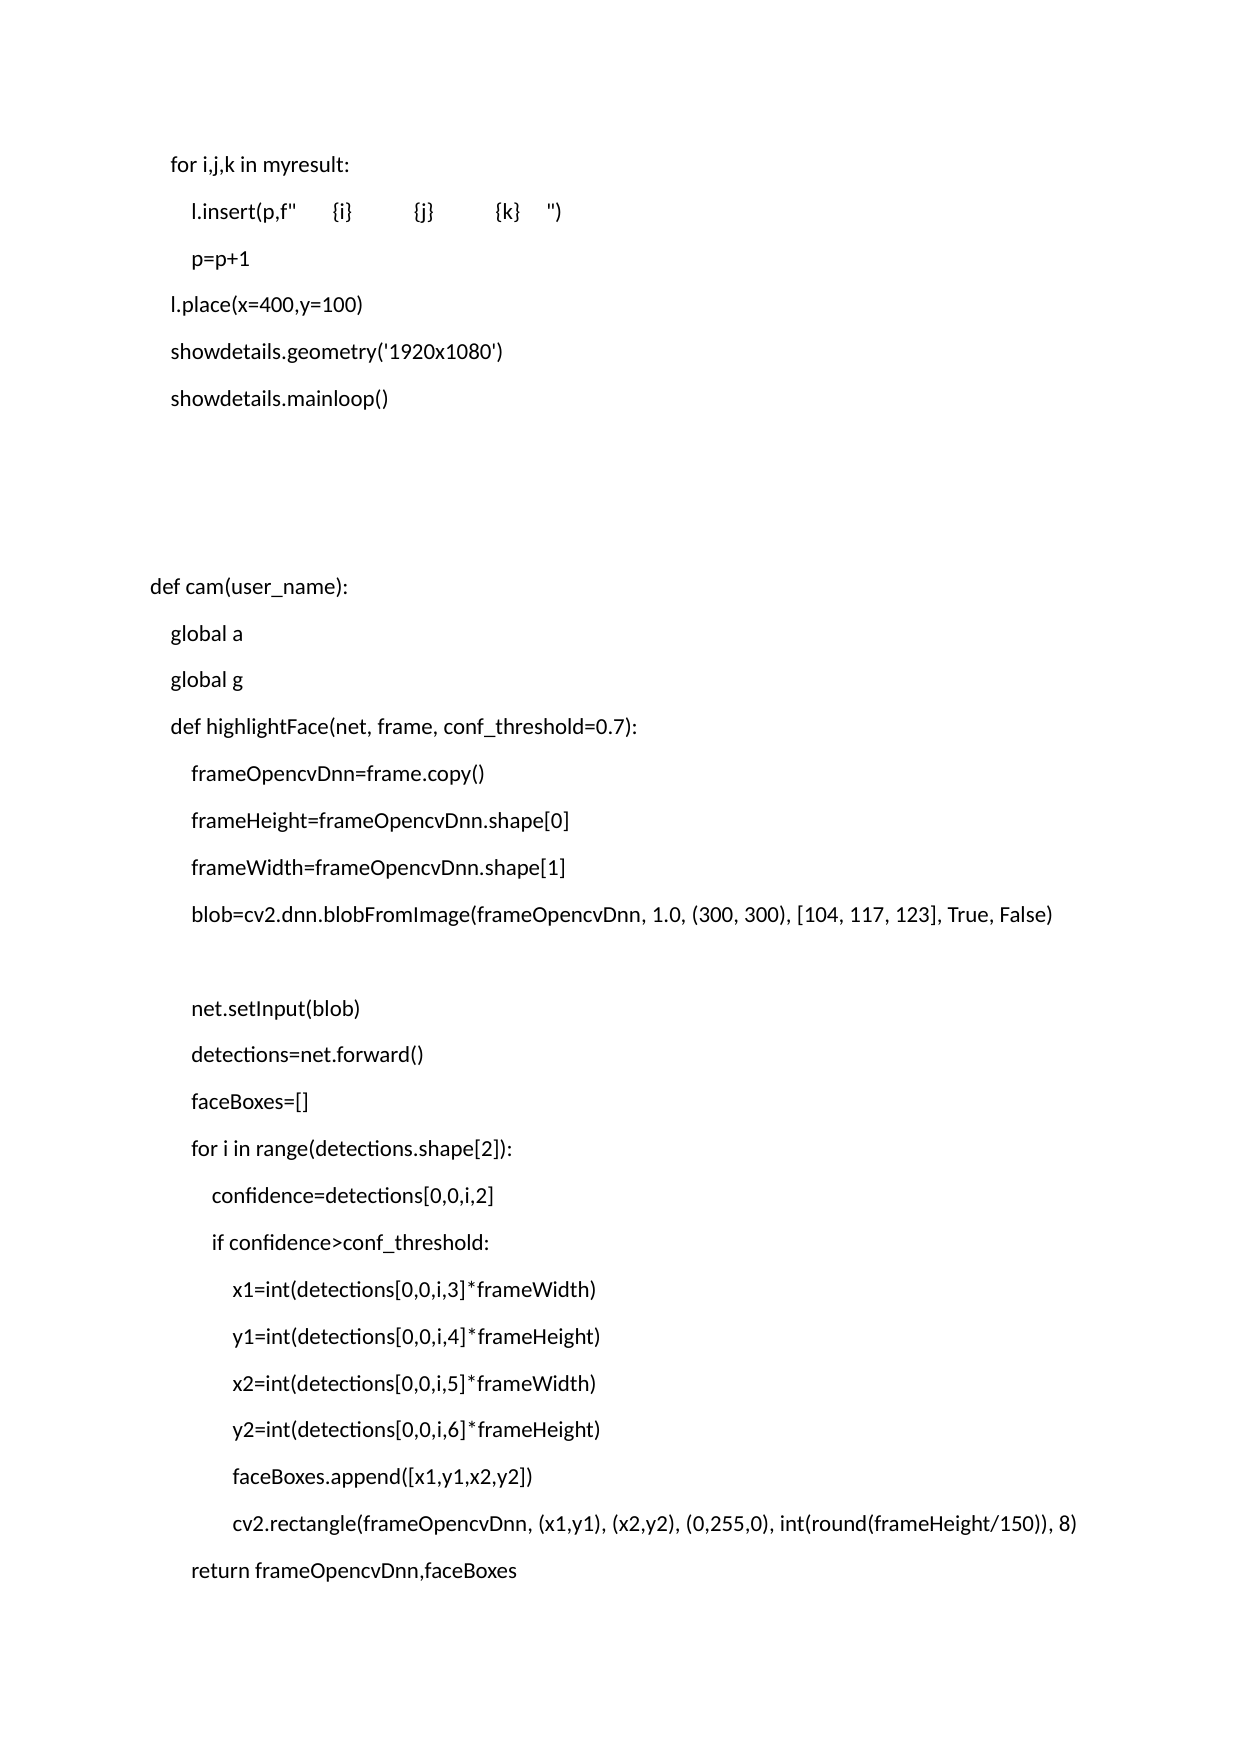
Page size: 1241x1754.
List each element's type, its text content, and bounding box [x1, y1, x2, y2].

text p=p+1 [150, 244, 1090, 272]
text blob=cv2.dnn.blobFromImage(frameOpencvDnn, 1.0, (300, 300), [104, 117, 123], True, False) [150, 900, 1090, 928]
text x1=int(detections[0,0,i,3]*frameWidth) [150, 1275, 1090, 1303]
text frameHeight=frameOpencvDnn.shape[0] [150, 806, 1090, 834]
text cv2.rectangle(frameOpencvDnn, (x1,y1), (x2,y2), (0,255,0), int(round(frameHeight/150)), 8) [150, 1509, 1090, 1537]
text detections=net.forward() [150, 1041, 1090, 1069]
text for i in range(detections.shape[2]): [150, 1134, 1090, 1162]
text y2=int(detections[0,0,i,6]*frameHeight) [150, 1416, 1090, 1444]
text showdetails.mainloop() [150, 384, 1090, 412]
text confidence=detections[0,0,i,2] [150, 1181, 1090, 1209]
text frameWidth=frameOpencvDnn.shape[1] [150, 853, 1090, 881]
text global g [150, 666, 1090, 694]
text return frameOpencvDnn,faceBoxes [150, 1556, 1090, 1584]
text def cam(user_name): [150, 572, 1090, 600]
text x2=int(detections[0,0,i,5]*frameWidth) [150, 1369, 1090, 1397]
text y1=int(detections[0,0,i,4]*frameHeight) [150, 1322, 1090, 1350]
text net.setInput(blob) [150, 994, 1090, 1022]
text if confidence>conf_threshold: [150, 1228, 1090, 1256]
text showdetails.geometry('1920x1080') [150, 337, 1090, 366]
text frameOpencvDnn=frame.copy() [150, 759, 1090, 787]
text for i,j,k in myresult: [150, 150, 1090, 178]
text l.insert(p,f" {i} {j} {k} ") [150, 197, 1090, 225]
text l.place(x=400,y=100) [150, 291, 1090, 319]
text global a [150, 619, 1090, 647]
text faceBoxes.append([x1,y1,x2,y2]) [150, 1462, 1090, 1491]
text def highlightFace(net, frame, conf_threshold=0.7): [150, 712, 1090, 741]
text faceBoxes=[] [150, 1087, 1090, 1116]
